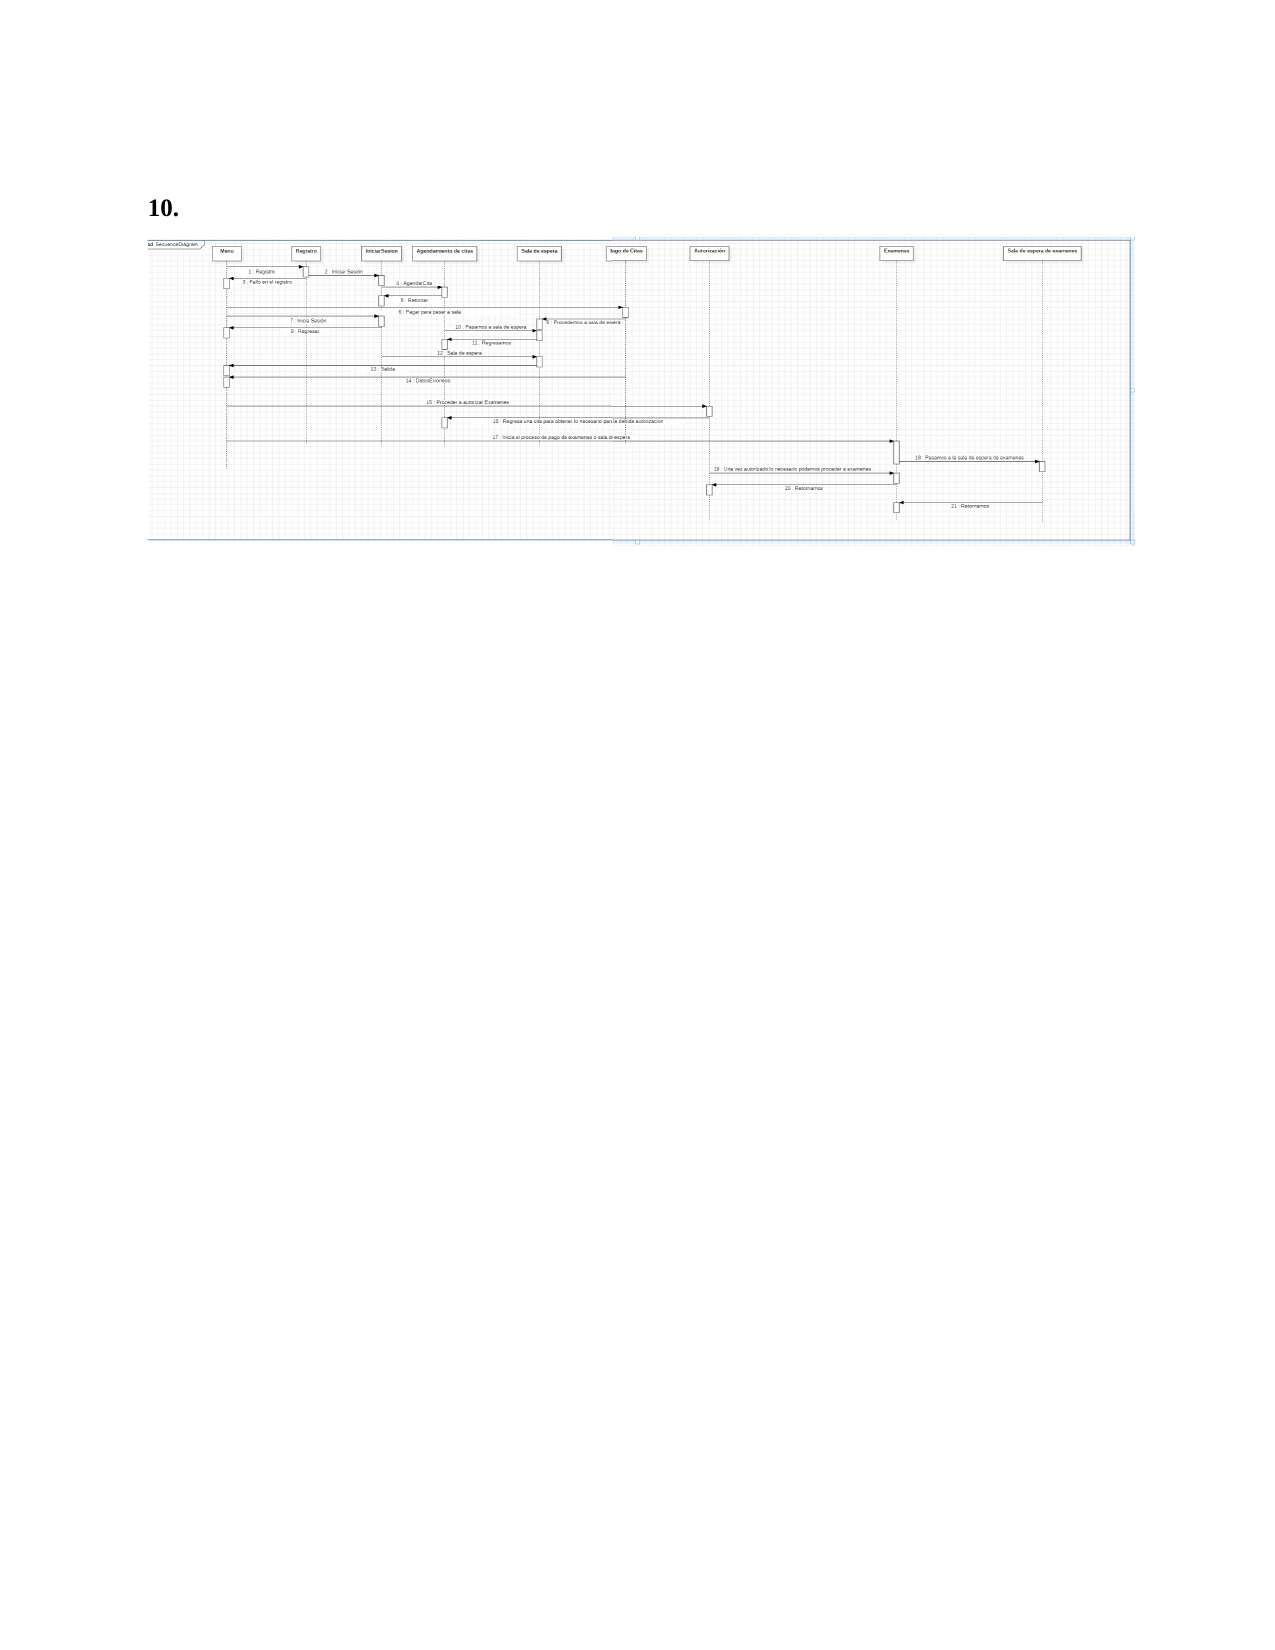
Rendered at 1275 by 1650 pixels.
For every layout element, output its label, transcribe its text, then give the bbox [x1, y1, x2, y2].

picture [147, 237, 1135, 546]
text 10. [148, 193, 1127, 222]
